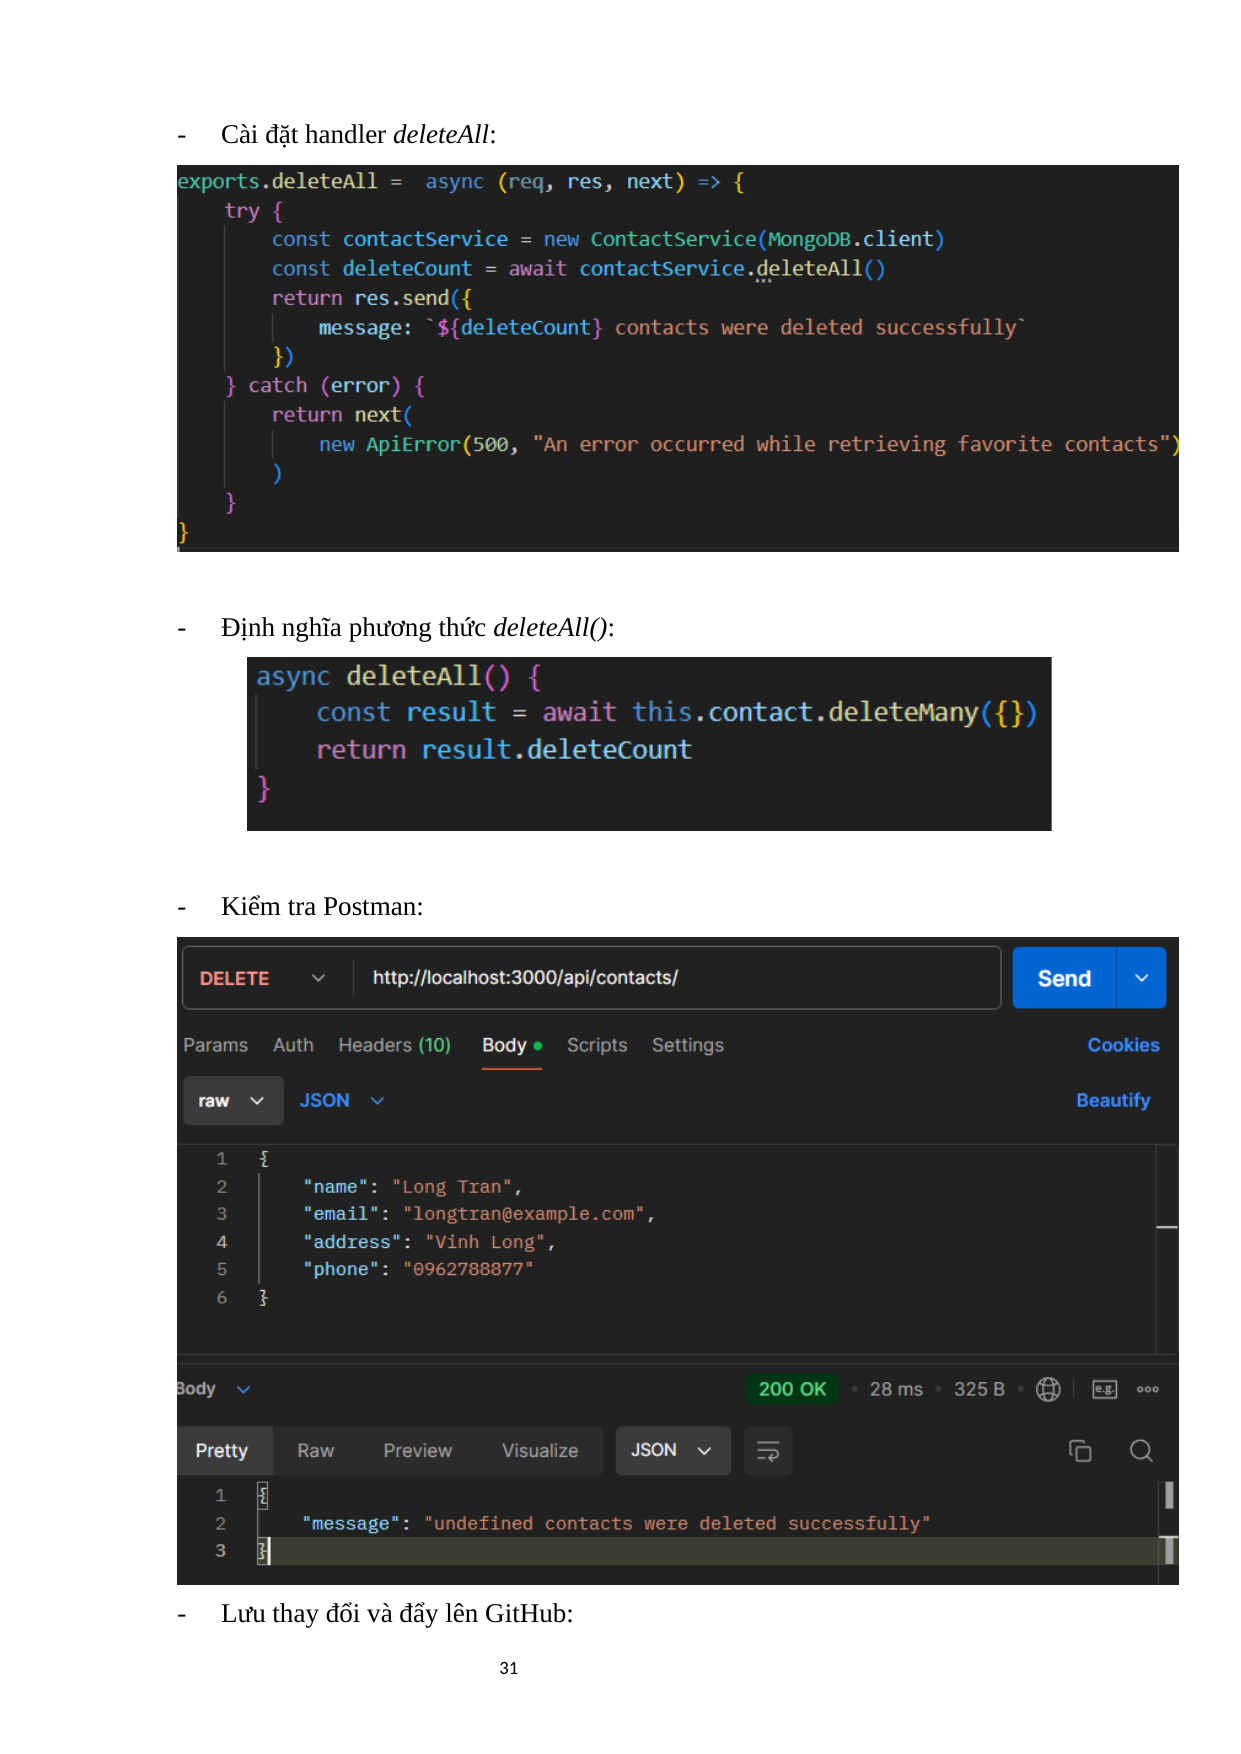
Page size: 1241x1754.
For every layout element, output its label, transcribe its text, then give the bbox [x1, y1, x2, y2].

picture [247, 657, 1052, 831]
text - Lưu thay đổi và đẩy lên GitHub: [177, 1597, 1122, 1628]
picture [177, 165, 1179, 552]
text - Định nghĩa phương thức deleteAll(): [177, 611, 1122, 642]
text - Kiểm tra Postman: [177, 890, 1122, 922]
picture [177, 937, 1179, 1585]
text - Cài đặt handler deleteAll: [177, 118, 1122, 150]
